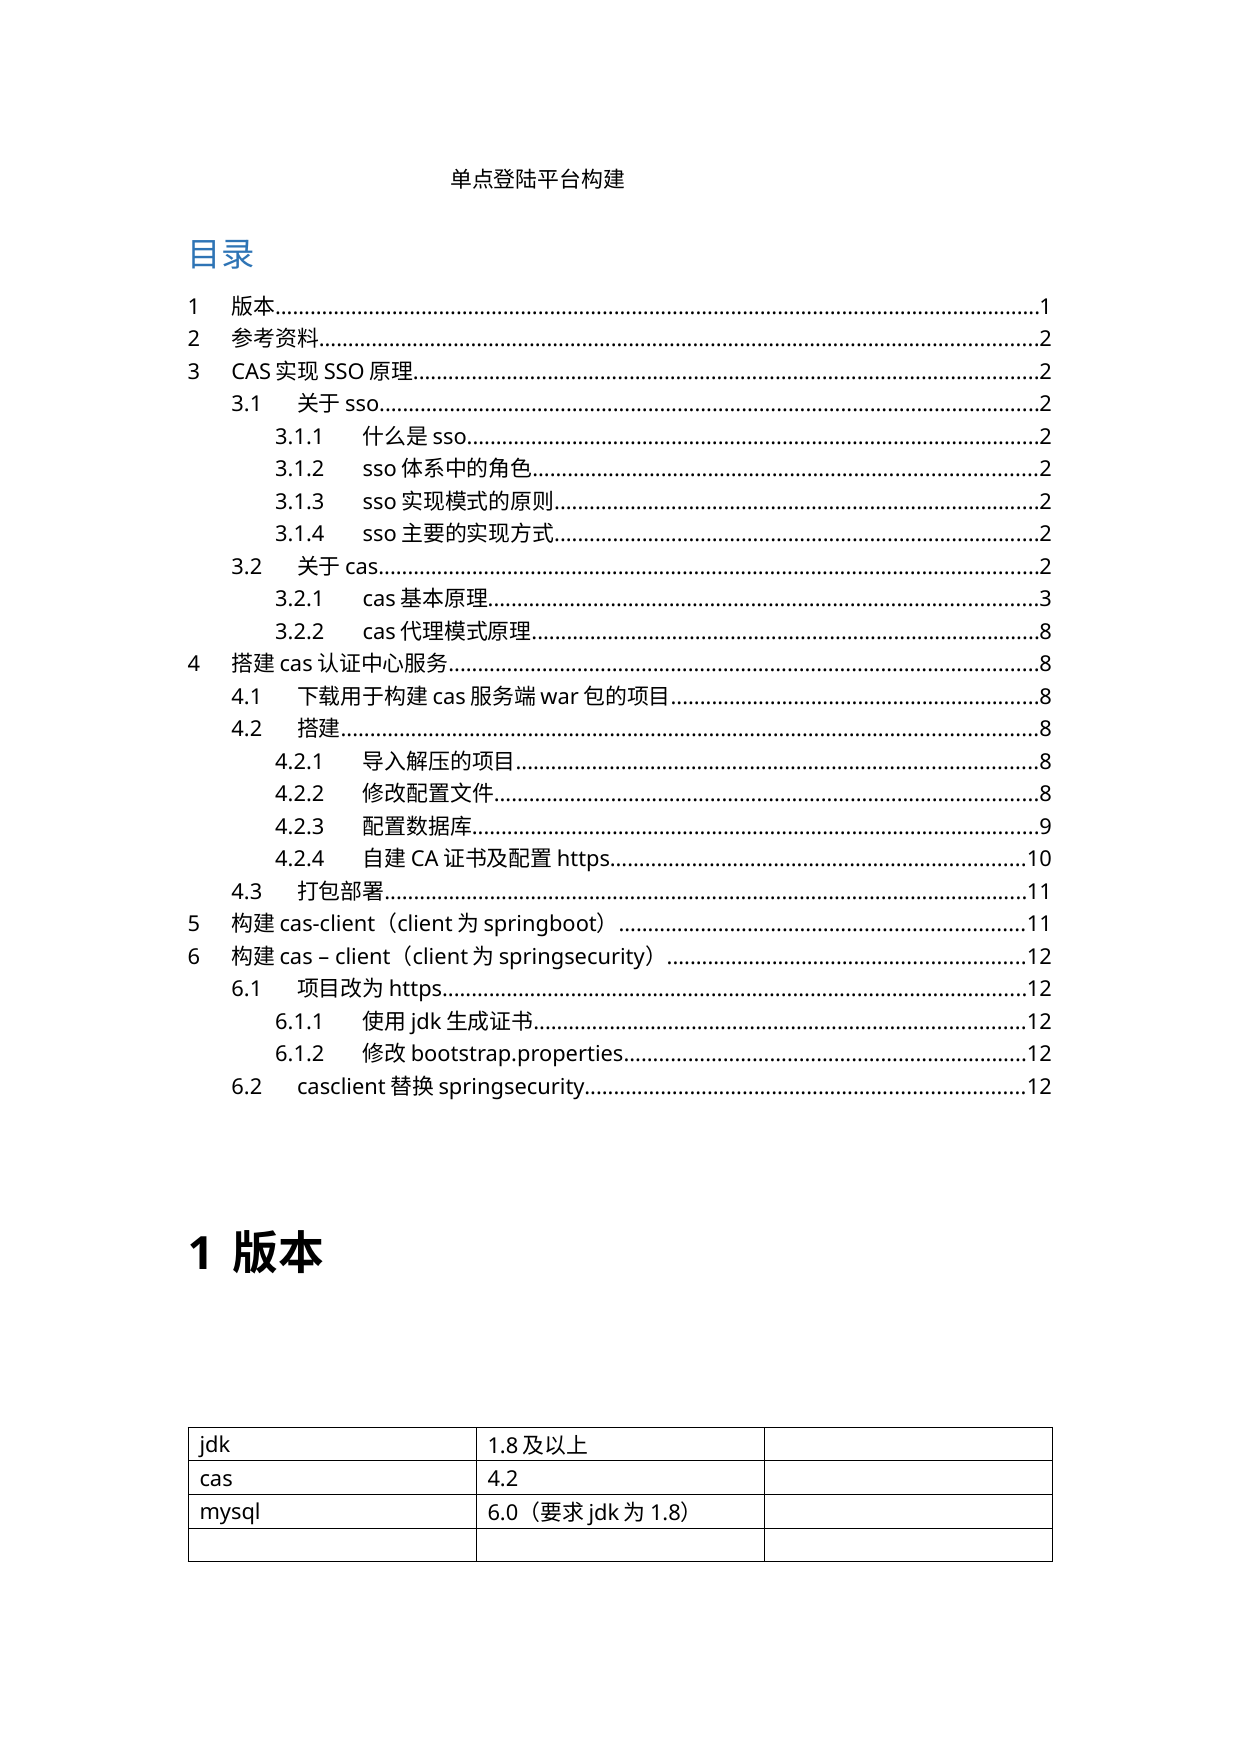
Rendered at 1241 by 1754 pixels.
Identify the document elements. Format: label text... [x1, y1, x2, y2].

table_cell mysql [189, 1495, 476, 1527]
table_header [765, 1428, 1052, 1460]
table_header 1.8及以上 [477, 1428, 764, 1460]
table_cell cas [189, 1461, 476, 1494]
table_cell [477, 1529, 764, 1561]
table_cell [189, 1529, 476, 1561]
table_header jdk [189, 1428, 476, 1460]
table_cell 4.2 [477, 1461, 764, 1494]
subtitle 版本 [187, 1201, 1053, 1299]
table_cell [765, 1529, 1052, 1561]
text 单点登陆平台构建 [187, 162, 1053, 194]
table_cell 6.0（要求jdk为1.8） [477, 1495, 764, 1527]
table_cell [765, 1495, 1052, 1527]
table_cell [765, 1461, 1052, 1494]
